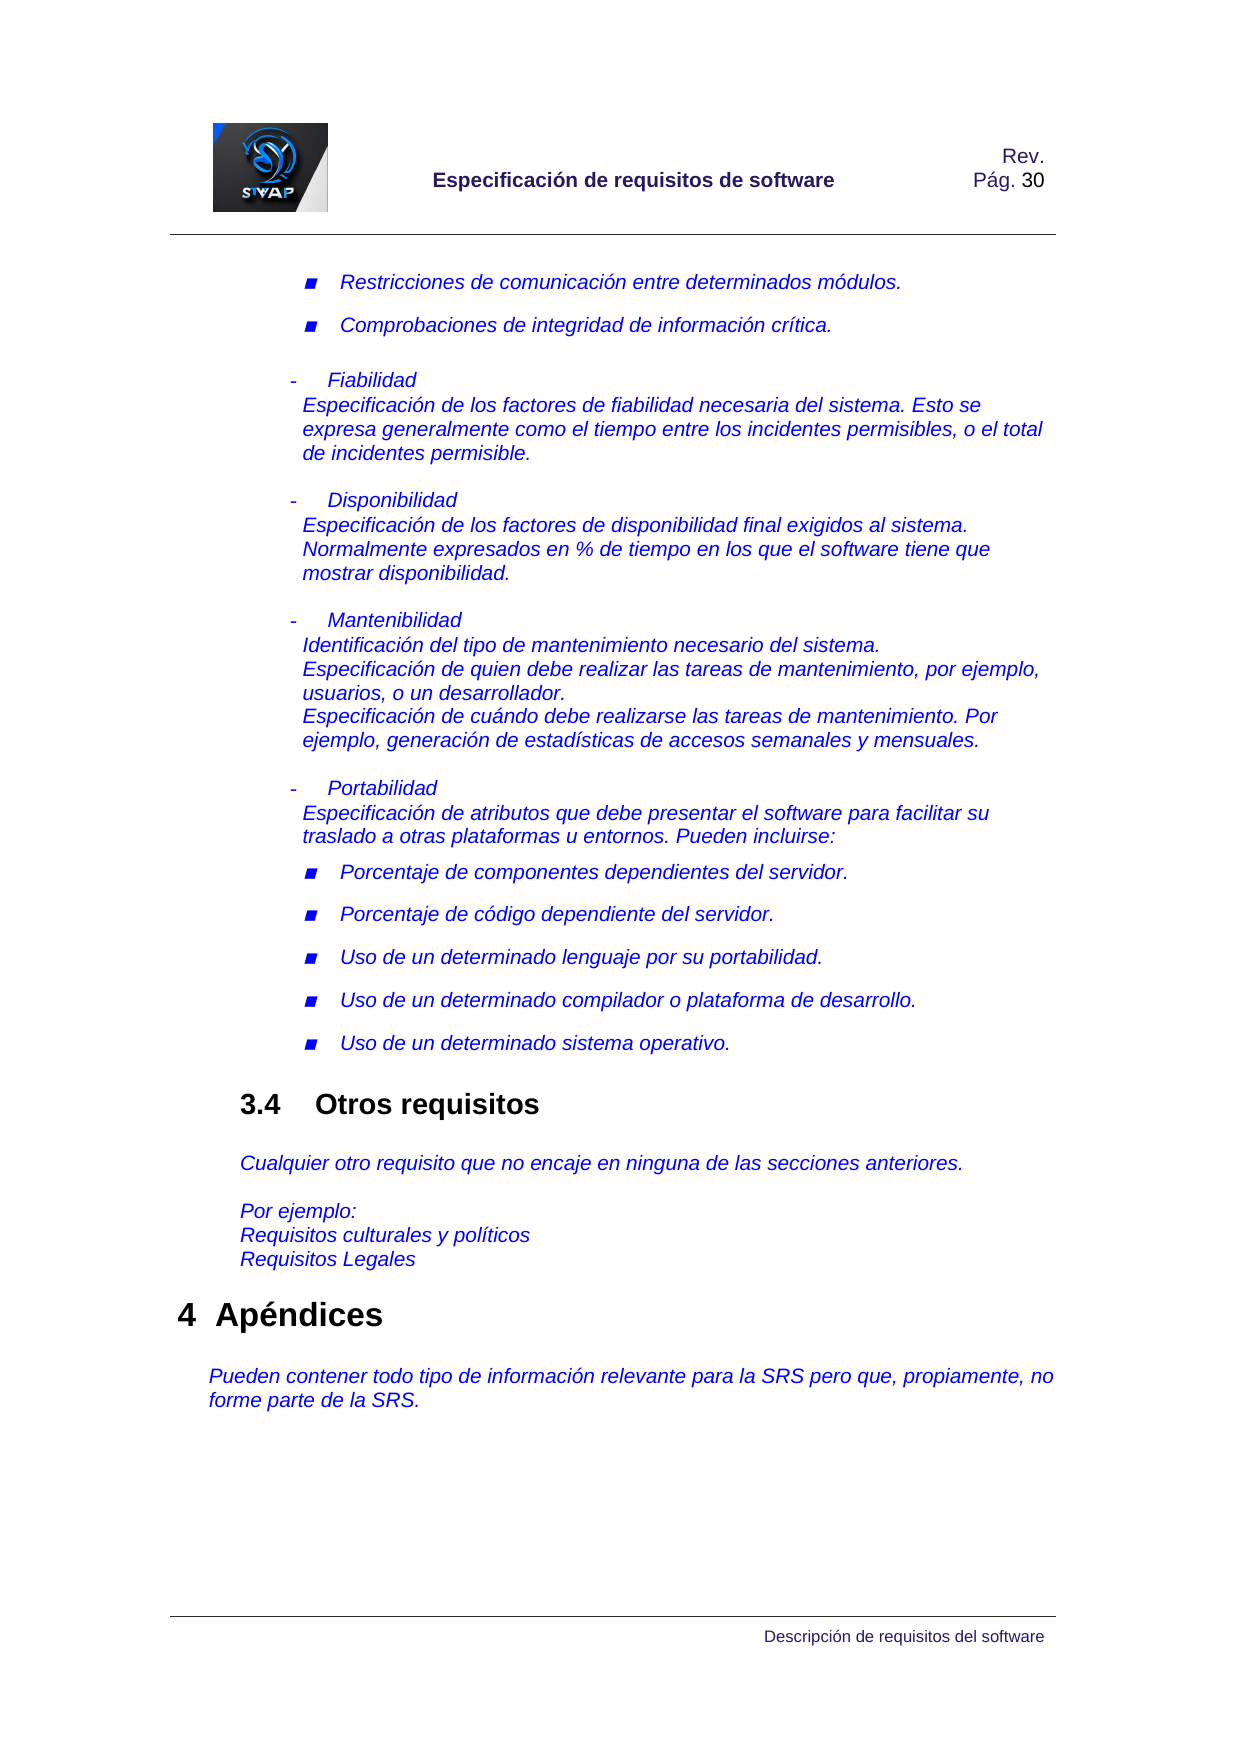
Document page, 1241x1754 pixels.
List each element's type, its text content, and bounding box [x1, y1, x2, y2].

list Uso de un determinado compilador o plataforma de desarrollo. [302, 976, 1063, 1019]
text Especificación de cuándo debe realizarse las tareas de mantenimiento. Por ejemplo, generación de estadísticas de accesos semanales y mensuales. [302, 704, 1063, 752]
list Porcentaje de componentes dependientes del servidor. [302, 848, 1063, 891]
picture [213, 123, 328, 212]
text Especificación de quien debe realizar las tareas de mantenimiento, por ejemplo, usuarios, o un desarrollador. [302, 656, 1063, 704]
text Especificación de los factores de disponibilidad final exigidos al sistema. Normalmente expresados en % de tiempo en los que el software tiene que mostrar disponibilidad. [302, 512, 1063, 584]
list Comprobaciones de integridad de información crítica. [302, 302, 1063, 344]
list Restricciones de comunicación entre determinados módulos. [302, 259, 1063, 302]
text Cualquier otro requisito que no encaje en ninguna de las secciones anteriores. [240, 1151, 1063, 1174]
text Pueden contener todo tipo de información relevante para la SRS pero que, propiamente, no forme parte de la SRS. [208, 1364, 1063, 1412]
list Apéndices [177, 1295, 1063, 1334]
text Requisitos culturales y políticos [240, 1222, 1063, 1246]
text Especificación de los factores de fiabilidad necesaria del sistema. Esto se expresa generalmente como el tiempo entre los incidentes permisibles, o el total de incidentes permisible. [302, 392, 1063, 464]
list Uso de un determinado lenguaje por su portabilidad. [302, 934, 1063, 976]
list Porcentaje de código dependiente del servidor. [302, 891, 1063, 934]
text Identificación del tipo de mantenimiento necesario del sistema. [302, 632, 1063, 656]
list Portabilidad [290, 776, 1063, 800]
text Por ejemplo: [240, 1198, 1063, 1222]
list Fiabilidad [290, 368, 1063, 392]
list Mantenibilidad [290, 608, 1063, 632]
text Requisitos Legales [240, 1246, 1063, 1270]
list Otros requisitos [240, 1087, 1063, 1120]
list Uso de un determinado sistema operativo. [302, 1019, 1063, 1062]
text Especificación de atributos que debe presentar el software para facilitar su traslado a otras plataformas u entornos. Pueden incluirse: [302, 800, 1063, 848]
list Disponibilidad [290, 488, 1063, 512]
